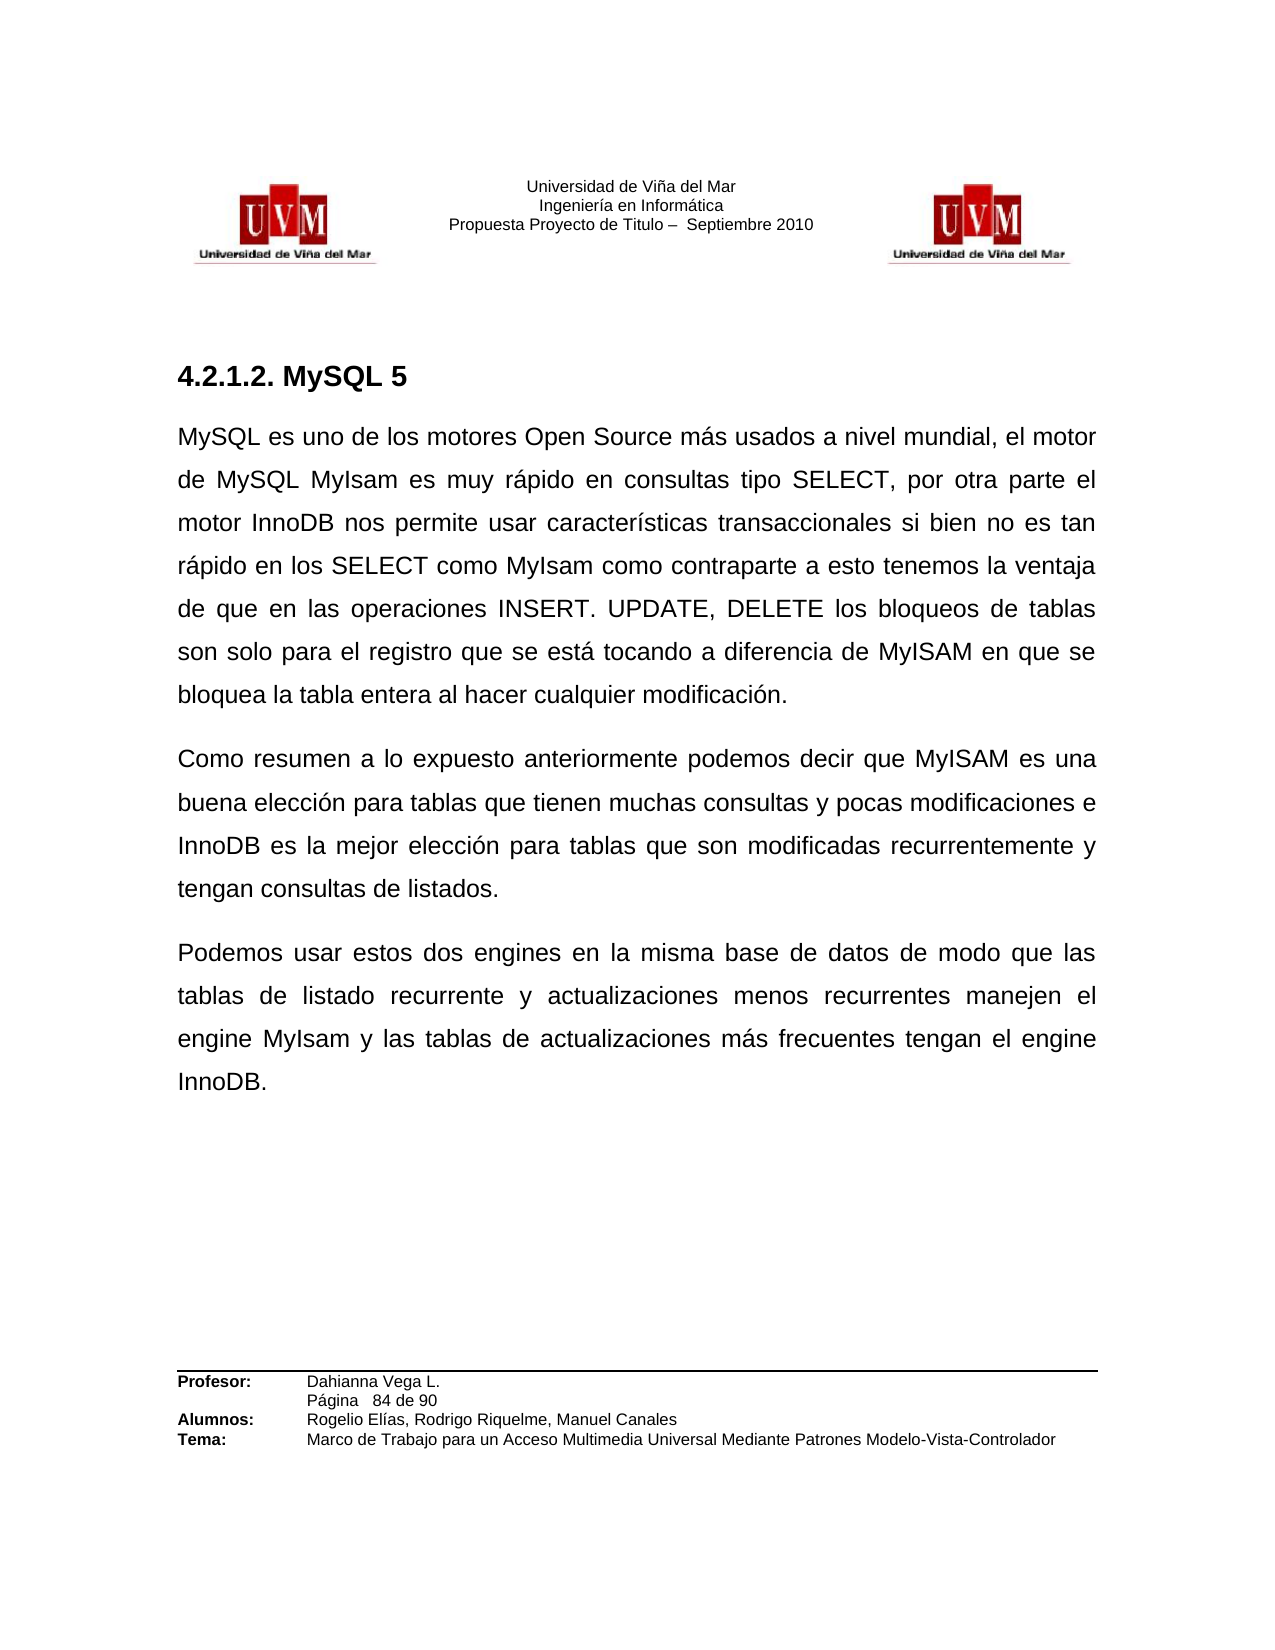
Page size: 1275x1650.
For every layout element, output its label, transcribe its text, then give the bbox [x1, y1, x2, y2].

text MySQL es uno de los motores Open Source más usados a nivel mundial, el motor de MySQL MyIsam es muy rápido en consultas tipo SELECT, por otra parte el motor InnoDB nos permite usar características transaccionales si bien no es tan rápido en los SELECT como MyIsam como contraparte a esto tenemos la ventaja de que en las operaciones INSERT. UPDATE, DELETE los bloqueos de tablas son solo para el registro que se está tocando a diferencia de MyISAM en que se bloquea la tabla entera al hacer cualquier modificación. [177, 422, 1098, 709]
picture [177, 176, 390, 267]
text Como resumen a lo expuesto anteriormente podemos decir que MyISAM es una buena elección para tablas que tienen muchas consultas y pocas modificaciones e InnoDB es la mejor elección para tablas que son modificadas recurrentemente y tengan consultas de listados. [177, 744, 1098, 902]
picture [871, 176, 1084, 267]
text Podemos usar estos dos engines en la misma base de datos de modo que las tablas de listado recurrente y actualizaciones menos recurrentes manejen el engine MyIsam y las tablas de actualizaciones más frecuentes tengan el engine InnoDB. [177, 938, 1098, 1096]
subtitle 4.2.1.2. MySQL 5 [177, 359, 1098, 392]
